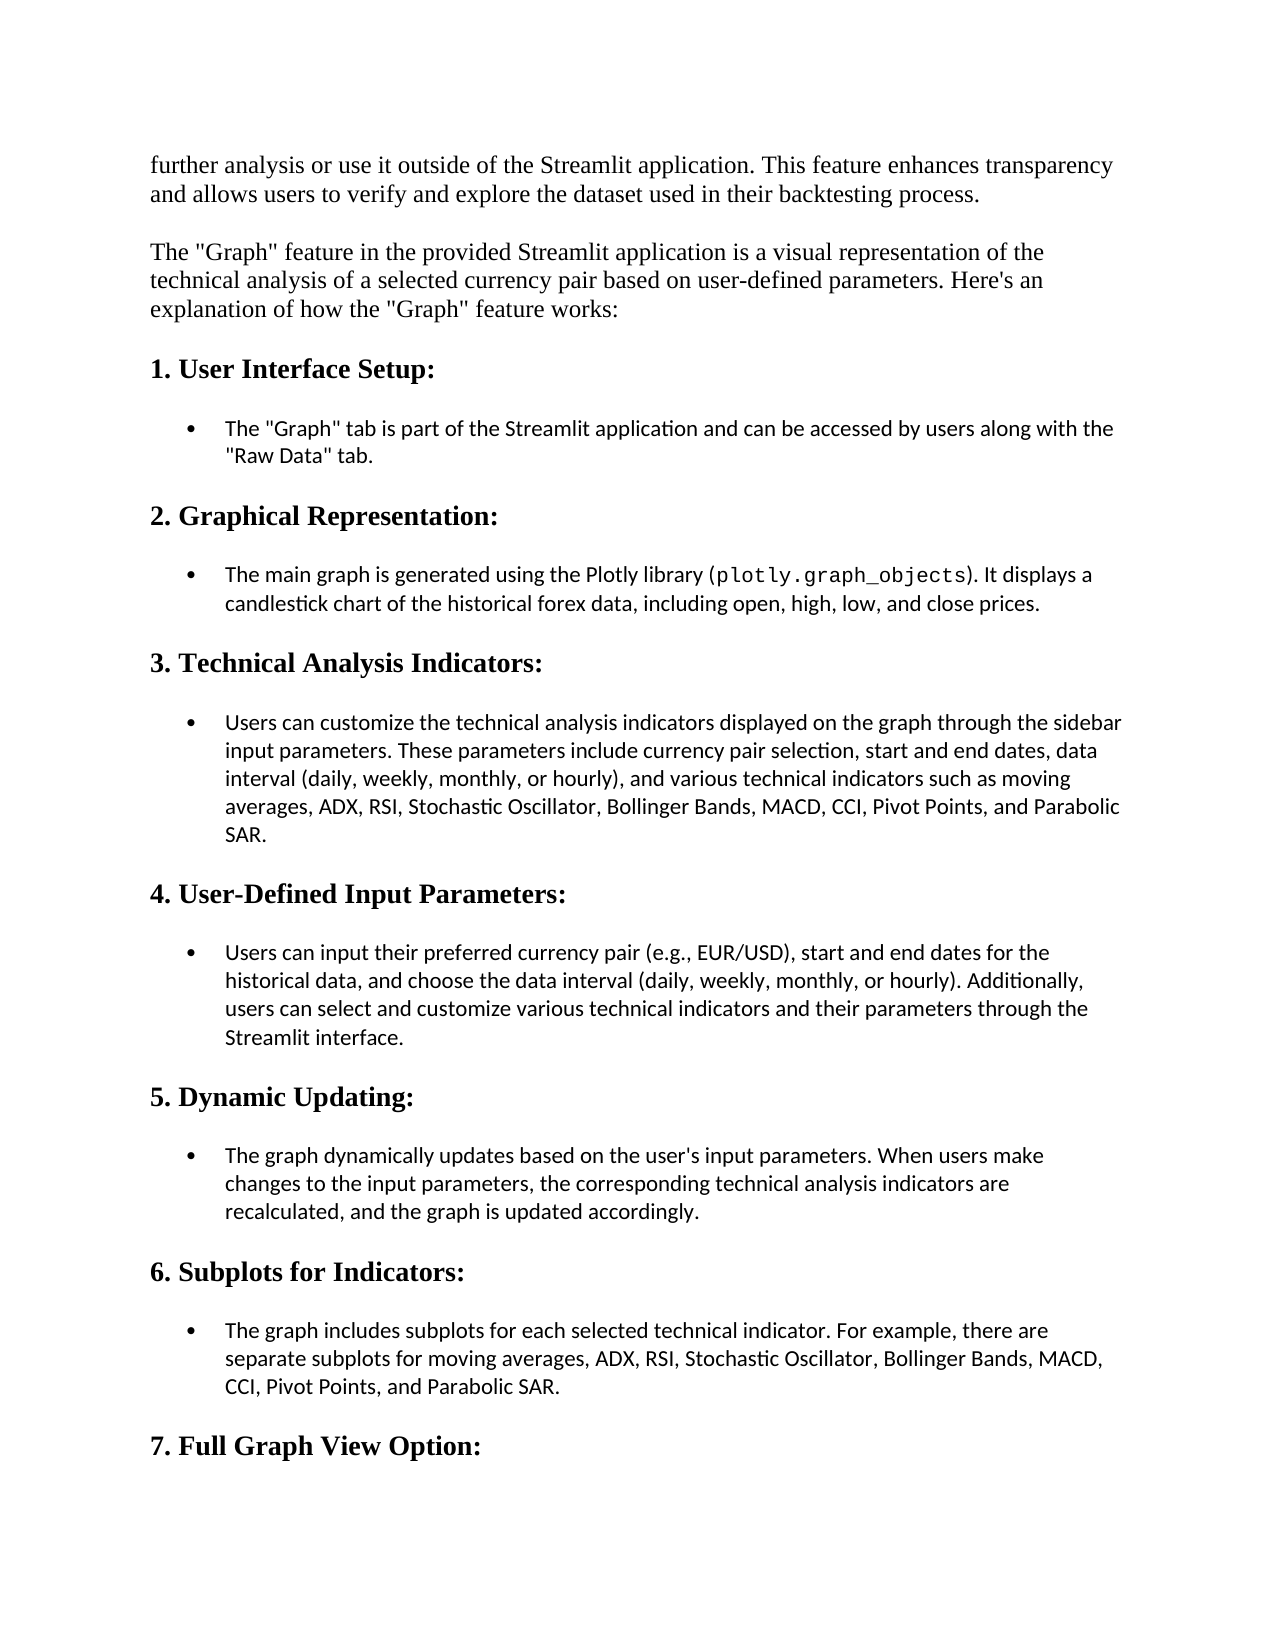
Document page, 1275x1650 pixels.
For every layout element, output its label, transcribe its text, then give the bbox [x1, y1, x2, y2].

list The main graph is generated using the Plotly library (plotly.graph_objects). It displays a candlestick chart of the historical forex data, including open, high, low, and close prices. [187, 560, 1125, 617]
text The "Graph" feature in the provided Streamlit application is a visual representation of the technical analysis of a selected currency pair based on user-defined parameters. Here's an explanation of how the "Graph" feature works: [150, 237, 1125, 323]
subtitle 3. Technical Analysis Indicators: [150, 646, 1125, 678]
subtitle 1. User Interface Setup: [150, 352, 1125, 384]
subtitle 2. Graphical Representation: [150, 499, 1125, 531]
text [150, 150, 1125, 207]
subtitle 5. Dynamic Updating: [150, 1080, 1125, 1112]
subtitle 7. Full Graph View Option: [150, 1429, 1125, 1462]
list The graph dynamically updates based on the user's input parameters. When users make changes to the input parameters, the corresponding technical analysis indicators are recalculated, and the graph is updated accordingly. [187, 1141, 1125, 1225]
list The "Graph" tab is part of the Streamlit application and can be accessed by users along with the "Raw Data" tab. [187, 414, 1125, 470]
list Users can input their preferred currency pair (e.g., EUR/USD), start and end dates for the historical data, and choose the data interval (daily, weekly, monthly, or hourly). Additionally, users can select and customize various technical indicators and their parameters through the Streamlit interface. [187, 938, 1125, 1051]
list The graph includes subplots for each selected technical indicator. For example, there are separate subplots for moving averages, ADX, RSI, Stochastic Oscillator, Bollinger Bands, MACD, CCI, Pivot Points, and Parabolic SAR. [187, 1316, 1125, 1400]
subtitle 4. User-Defined Input Parameters: [150, 877, 1125, 909]
list Users can customize the technical analysis indicators displayed on the graph through the sidebar input parameters. These parameters include currency pair selection, start and end dates, data interval (daily, weekly, monthly, or hourly), and various technical indicators such as moving averages, ADX, RSI, Stochastic Oscillator, Bollinger Bands, MACD, CCI, Pivot Points, and Parabolic SAR. [187, 708, 1125, 848]
subtitle 6. Subplots for Indicators: [150, 1254, 1125, 1287]
